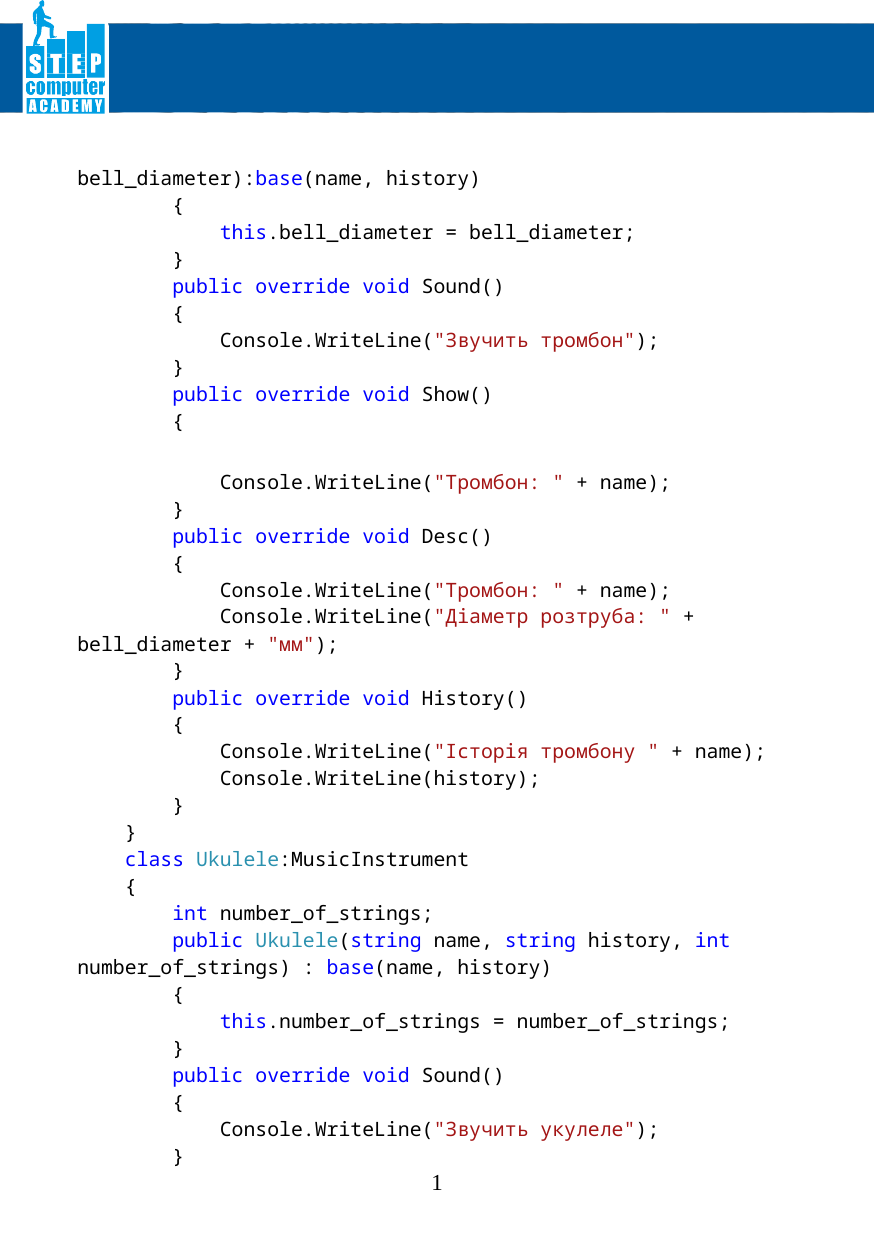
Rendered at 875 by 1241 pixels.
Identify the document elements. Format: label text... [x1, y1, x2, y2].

text } [77, 246, 797, 272]
text } [77, 495, 797, 522]
text public Ukulele(string name, string history, int number_of_strings) : base(name, history) [77, 927, 797, 981]
picture [54, 31, 66, 38]
text public override void Sound() [77, 1061, 797, 1088]
text public override void Show() [77, 380, 797, 407]
text Console.WriteLine("Звучить укулеле"); [77, 1115, 797, 1142]
text } [77, 1034, 797, 1061]
text this.bell_diameter = bell_diameter; [77, 218, 797, 246]
text } [77, 353, 797, 380]
picture [26, 92, 61, 96]
text public override void History() [77, 684, 797, 711]
text { [77, 192, 797, 218]
text class Ukulele:MusicInstrument [77, 846, 797, 873]
picture [30, 54, 40, 73]
picture [38, 31, 49, 78]
picture [66, 84, 105, 96]
text { [77, 1088, 797, 1115]
text { [77, 711, 797, 738]
text this.number_of_strings = number_of_strings; [77, 1007, 797, 1034]
text } [77, 792, 797, 819]
text { [77, 981, 797, 1007]
text Console.WriteLine("Тромбон: " + name); [77, 576, 797, 603]
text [77, 164, 797, 192]
picture [73, 54, 81, 73]
text Console.WriteLine("Тромбон: " + name); [77, 468, 797, 495]
text Console.WriteLine(history); [77, 765, 797, 792]
text } [77, 1142, 797, 1169]
text Console.WriteLine("Історія тромбону " + name); [77, 738, 797, 765]
text public override void Sound() [77, 272, 797, 299]
picture [88, 79, 105, 83]
text } [77, 819, 797, 846]
text int number_of_strings; [77, 899, 797, 927]
picture [51, 54, 61, 73]
text { [77, 407, 797, 434]
text Console.WriteLine("Діаметр розтруба: " + bell_diameter + "мм"); [77, 603, 797, 657]
text } [77, 657, 797, 684]
text public override void Desc() [77, 522, 797, 549]
text { [77, 299, 797, 326]
text { [77, 873, 797, 899]
picture [26, 31, 36, 45]
text { [77, 549, 797, 576]
text Console.WriteLine("Звучить тромбон"); [77, 326, 797, 353]
picture [26, 79, 83, 83]
